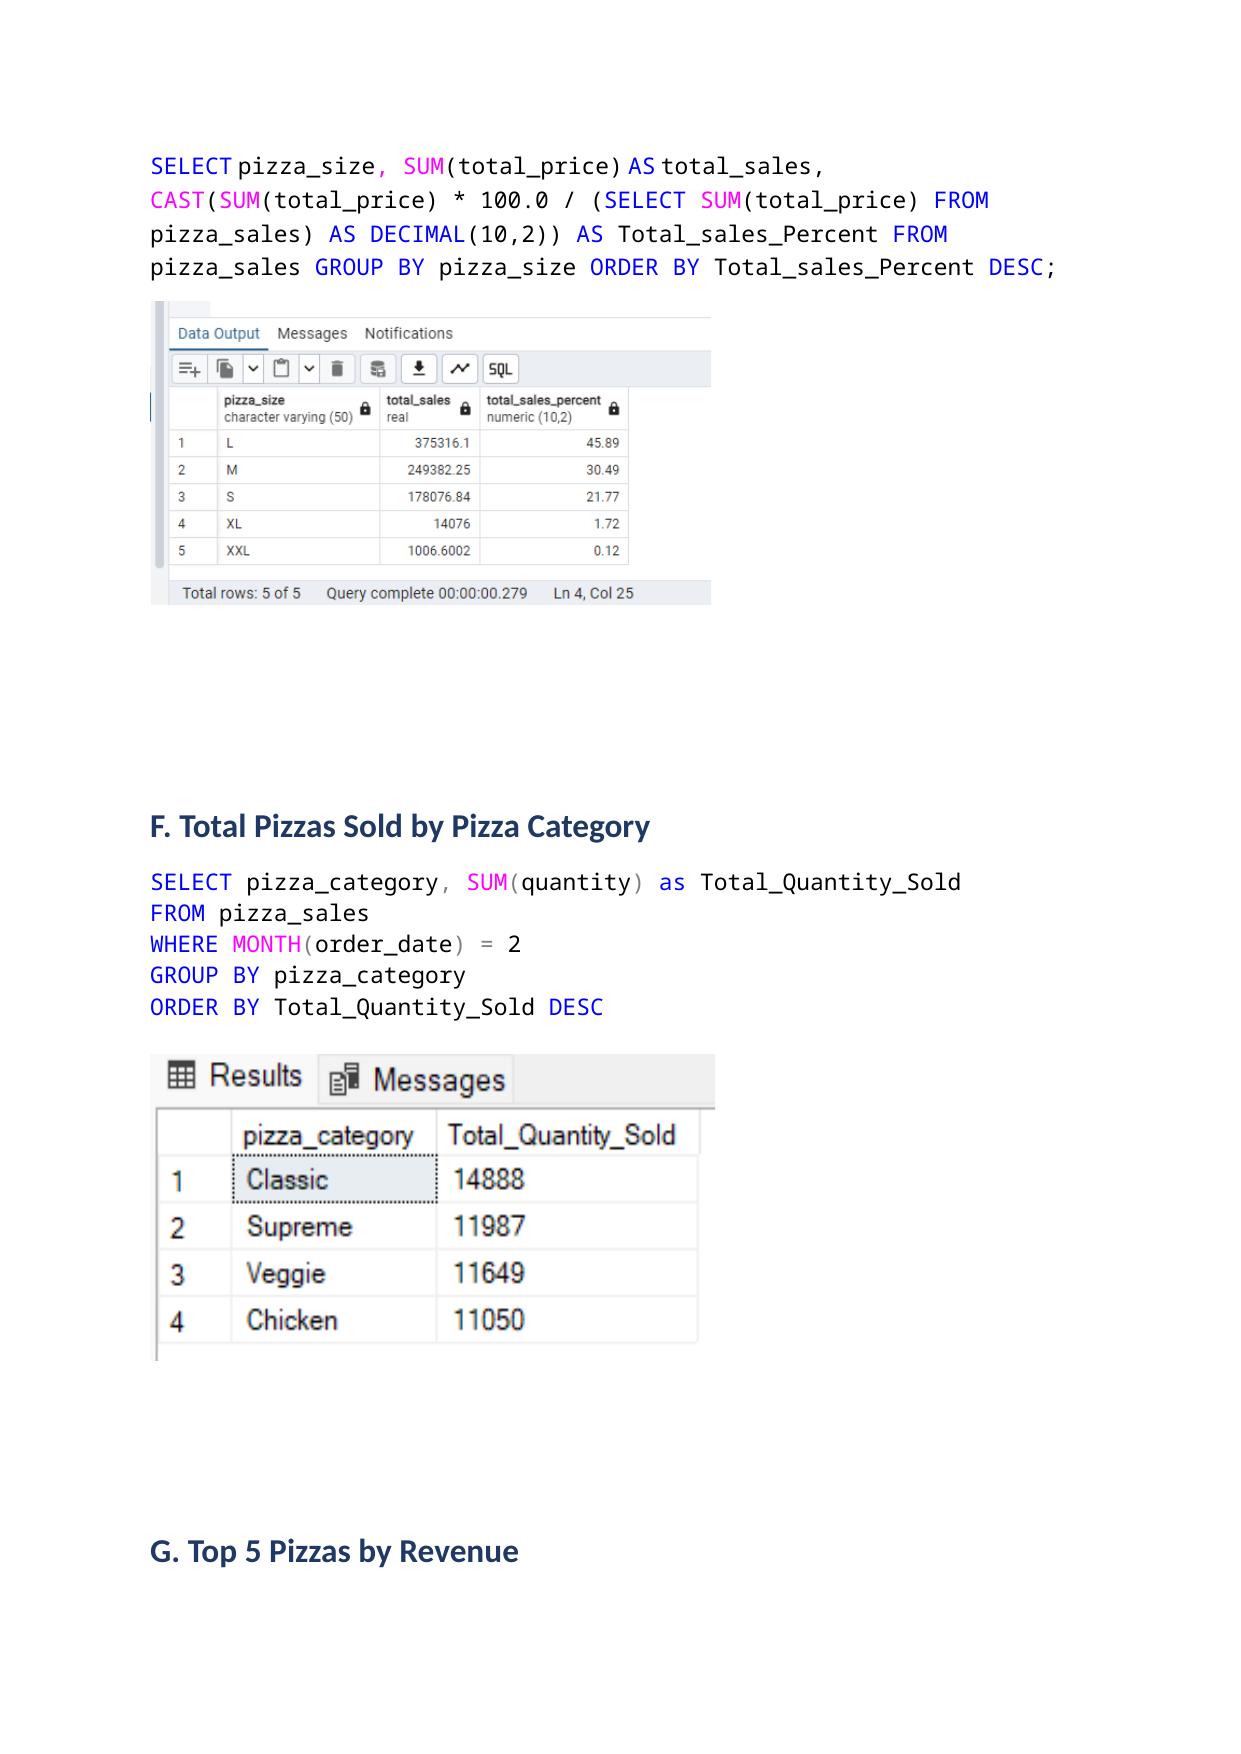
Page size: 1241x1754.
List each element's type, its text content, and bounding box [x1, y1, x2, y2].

text FROM pizza_sales [150, 897, 1090, 928]
text F. Total Pizzas Sold by Pizza Category [150, 805, 1090, 845]
text ORDER BY Total_Quantity_Sold DESC [150, 991, 1090, 1022]
text WHERE MONTH(order_date) = 2 [150, 928, 1090, 959]
picture [150, 1054, 716, 1361]
text GROUP BY pizza_category [150, 959, 1090, 991]
text SELECT pizza_size, SUM(total_price) AS total_sales, CAST(SUM(total_price) * 100.0 / (SELECT SUM(total_price) FROM pizza_sales) AS DECIMAL(10,2)) AS Total_sales_Percent FROM pizza_sales GROUP BY pizza_size ORDER BY Total_sales_Percent DESC; [150, 150, 1090, 282]
picture [150, 301, 712, 605]
text G. Top 5 Pizzas by Revenue [150, 1530, 1090, 1571]
text SELECT pizza_category, SUM(quantity) as Total_Quantity_Sold [150, 866, 1090, 897]
